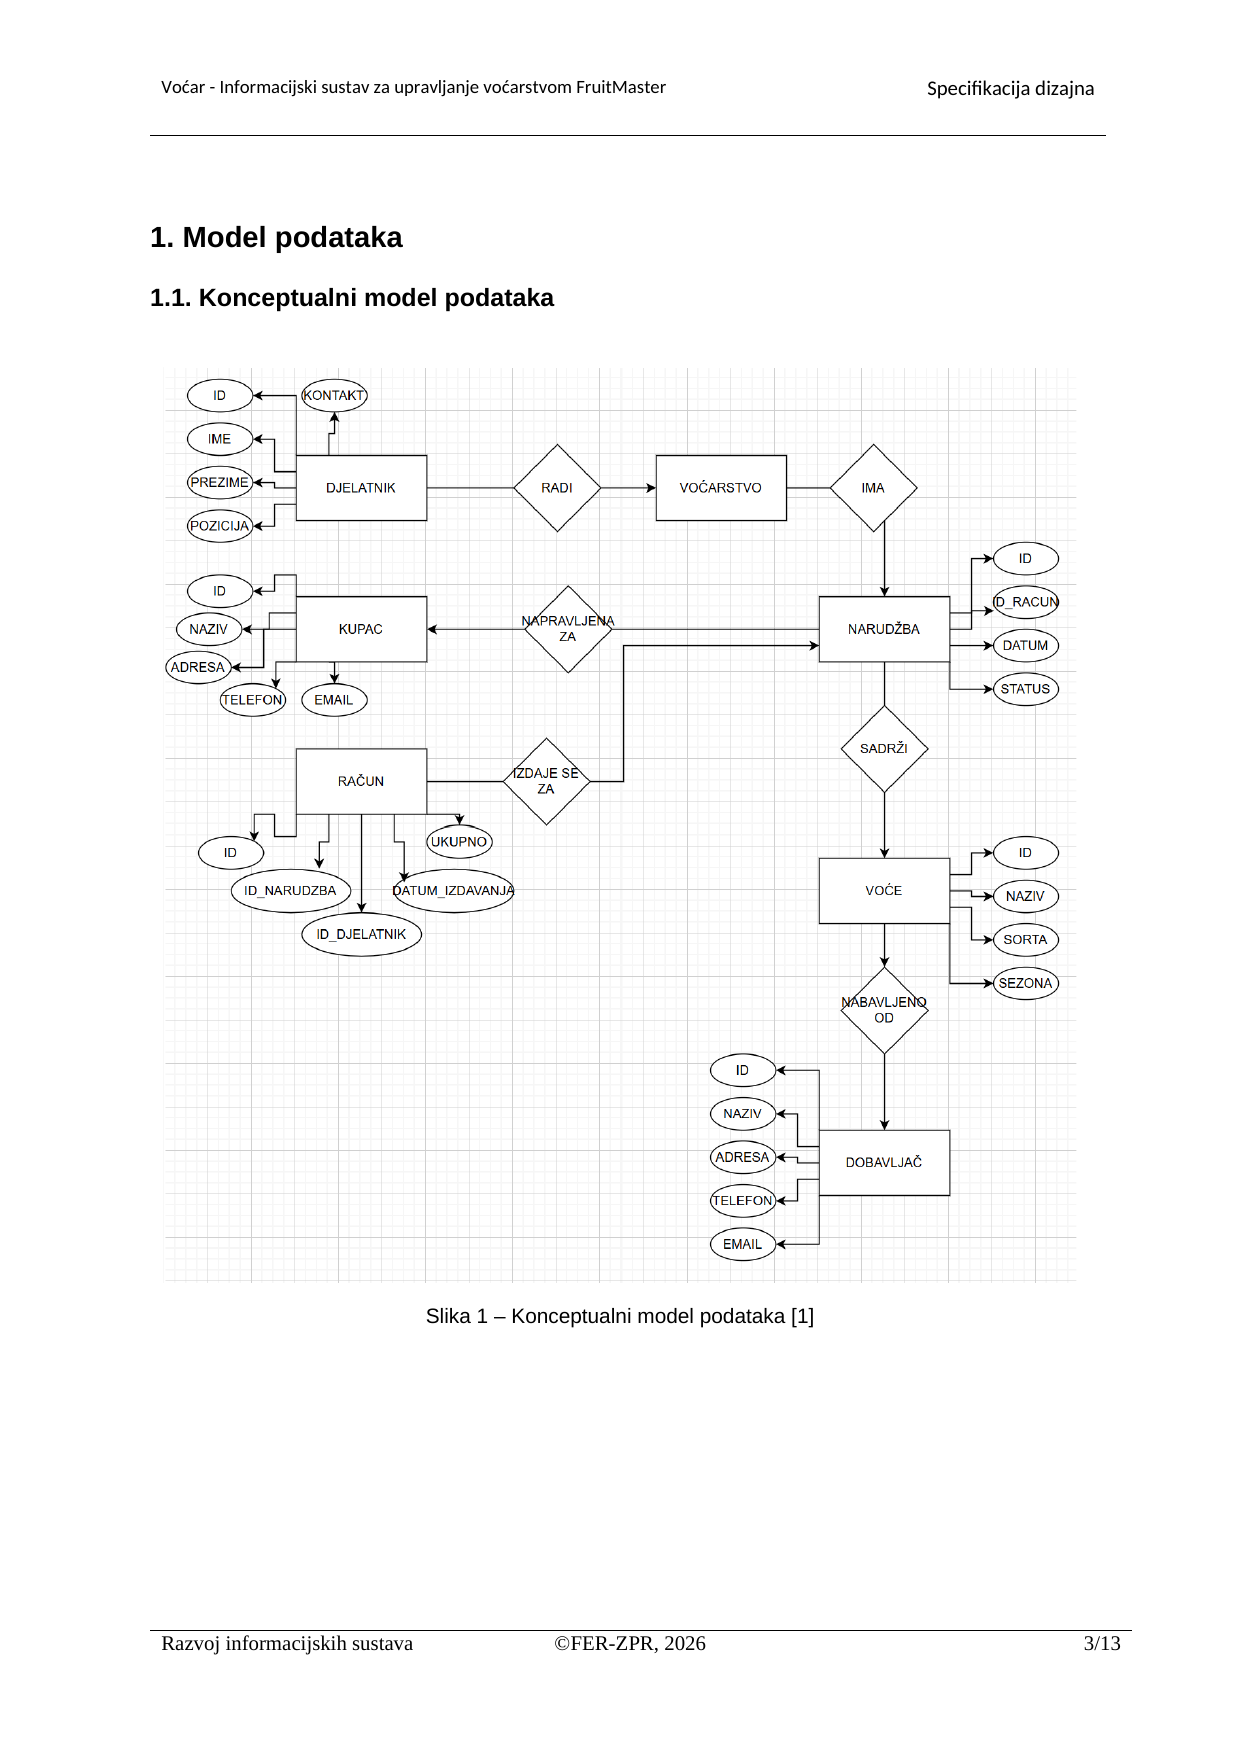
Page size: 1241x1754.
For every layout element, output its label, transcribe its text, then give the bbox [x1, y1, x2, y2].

subtitle Model podataka [150, 220, 1090, 254]
subtitle Konceptualni model podataka [150, 283, 1090, 312]
picture [163, 367, 1077, 1283]
text Slika 1 – Konceptualni model podataka [1] [150, 1304, 1090, 1397]
